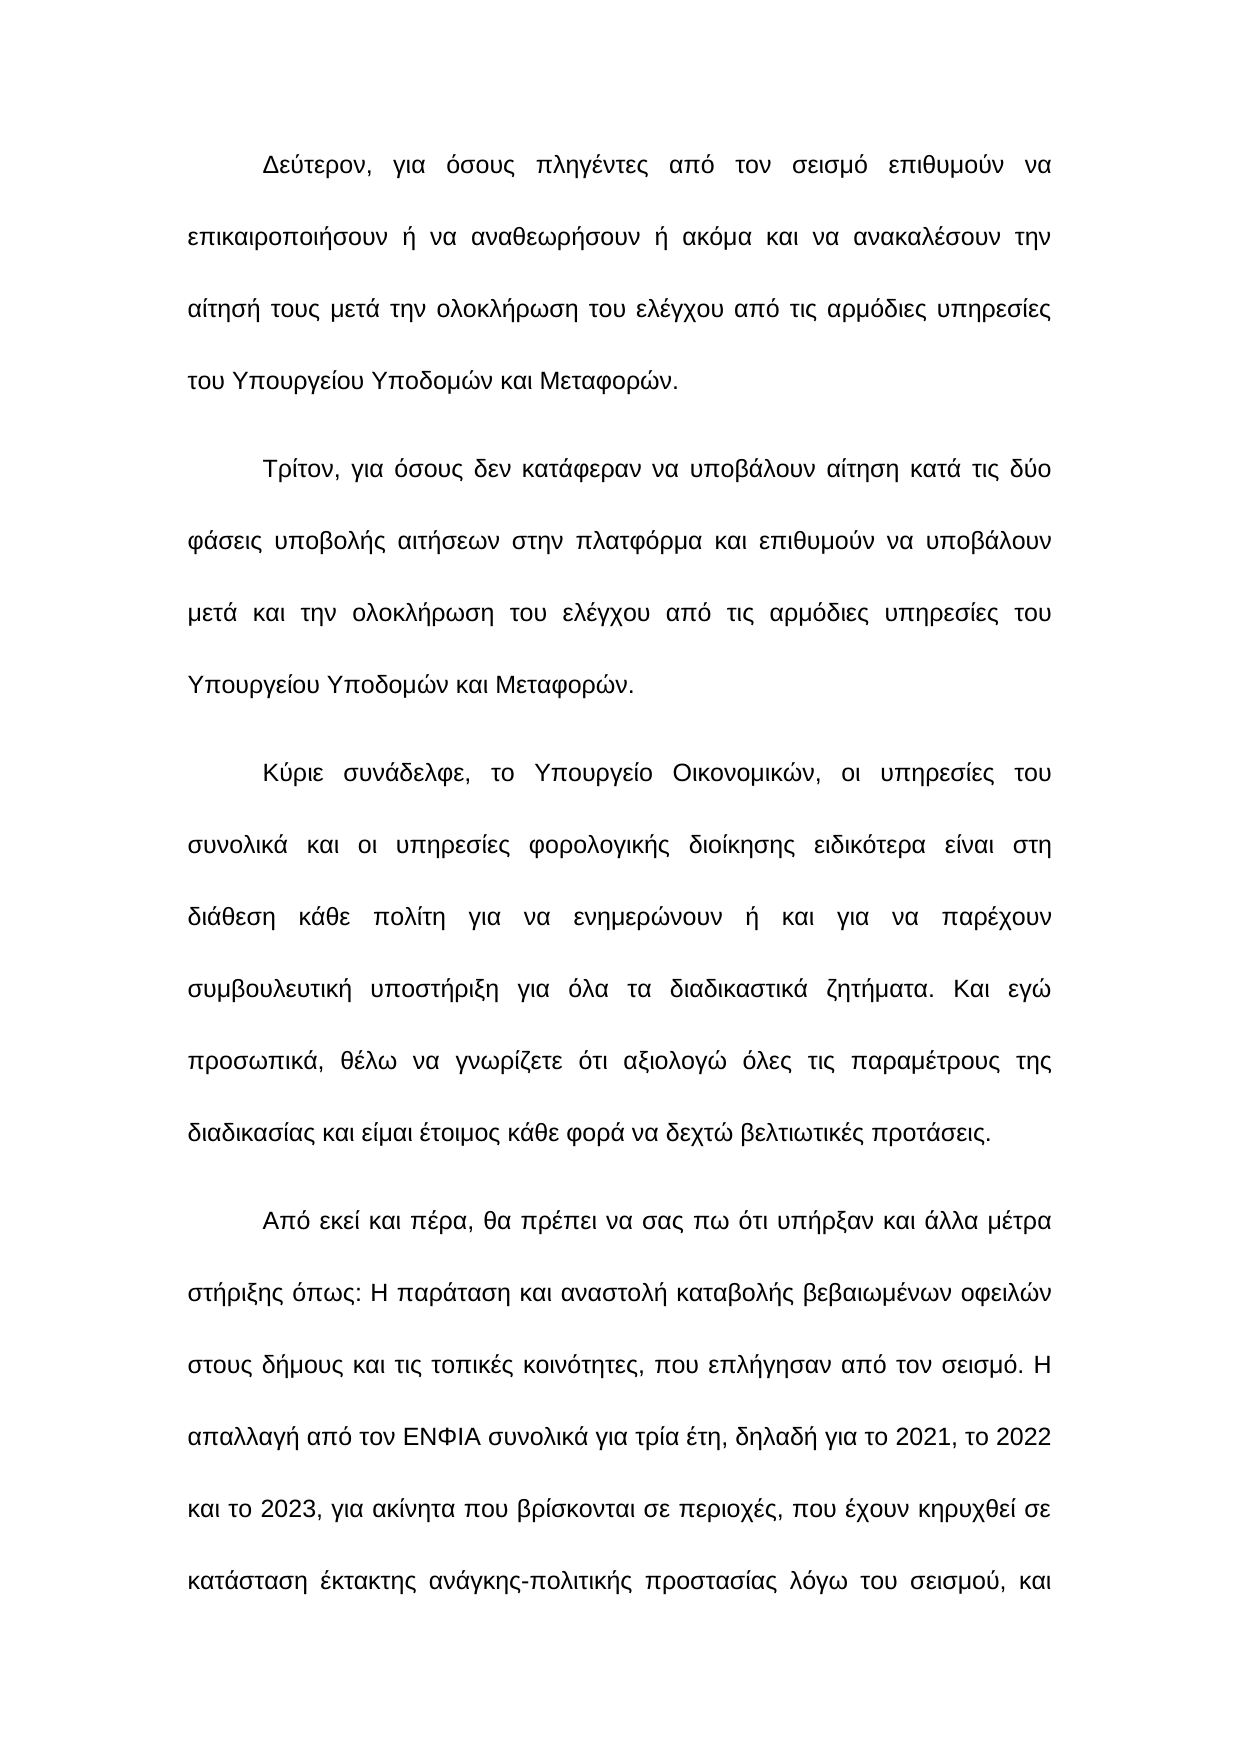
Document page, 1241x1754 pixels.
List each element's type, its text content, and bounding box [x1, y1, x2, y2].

text Κύριε συνάδελφε, το Υπουργείο Οικονομικών, οι υπηρεσίες του συνολικά και οι υπηρεσίες φορολογικής διοίκησης ειδικότερα είναι στη διάθεση κάθε πολίτη για να ενημερώνουν ή και για να παρέχουν συμβουλευτική υποστήριξη για όλα τα διαδικαστικά ζητήματα. Και εγώ προσωπικά, θέλω να γνωρίζετε ότι αξιολογώ όλες τις παραμέτρους της διαδικασίας και είμαι έτοιμος κάθε φορά να δεχτώ βελτιωτικές προτάσεις. [187, 758, 1053, 1146]
text Τρίτον, για όσους δεν κατάφεραν να υποβάλουν αίτηση κατά τις δύο φάσεις υποβολής αιτήσεων στην πλατφόρμα και επιθυμούν να υποβάλουν μετά και την ολοκλήρωση του ελέγχου από τις αρμόδιες υπηρεσίες του Υπουργείου Υποδομών και Μεταφορών. [187, 454, 1053, 698]
text Δεύτερον, για όσους πληγέντες από τον σεισμό επιθυμούν να επικαιροποιήσουν ή να αναθεωρήσουν ή ακόμα και να ανακαλέσουν την αίτησή τους μετά την ολοκλήρωση του ελέγχου από τις αρμόδιες υπηρεσίες του Υπουργείου Υποδομών και Μεταφορών. [187, 150, 1053, 394]
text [187, 1206, 1053, 1594]
